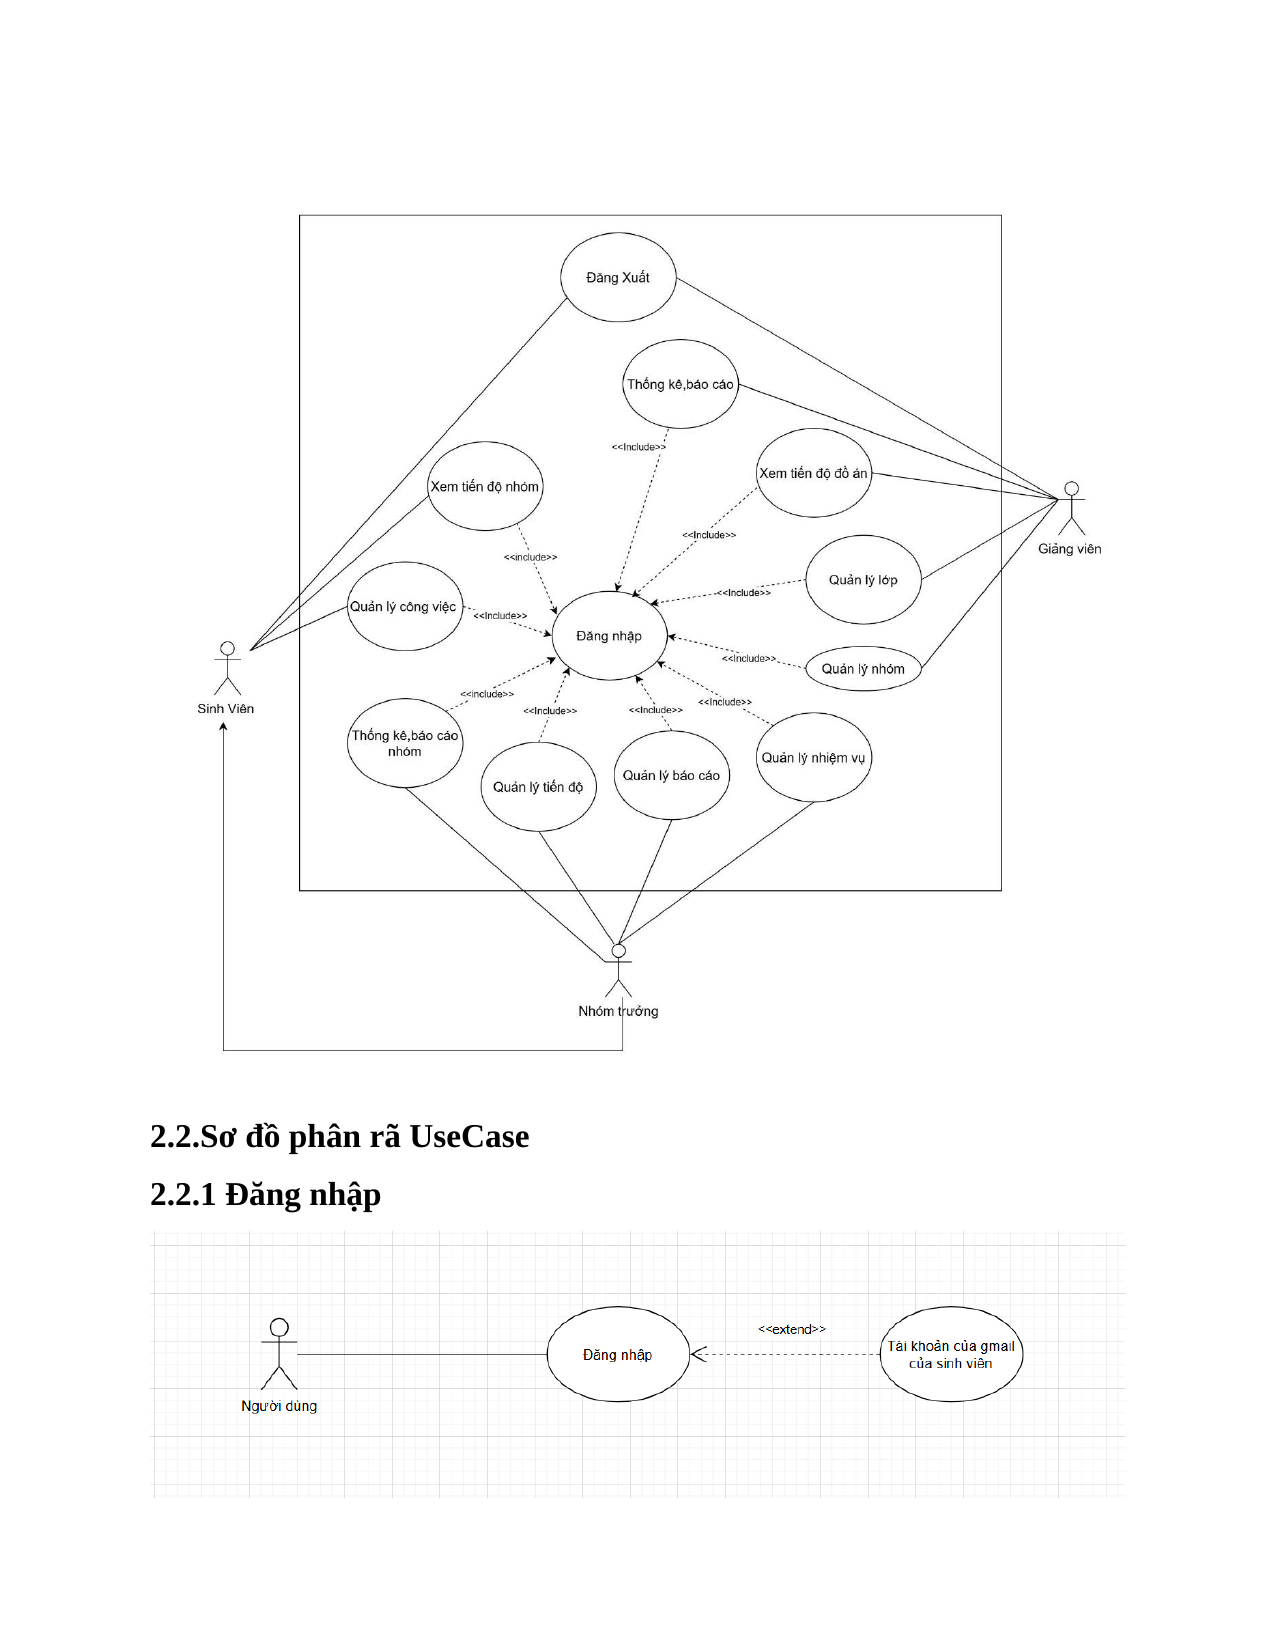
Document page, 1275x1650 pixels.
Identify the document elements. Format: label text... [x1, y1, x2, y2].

text 2.2.Sơ đồ phân rã UseCase [150, 1116, 1125, 1155]
text 2.2.1 Đăng nhập [150, 1174, 1125, 1212]
picture [150, 150, 1125, 1098]
picture [150, 1231, 1125, 1498]
